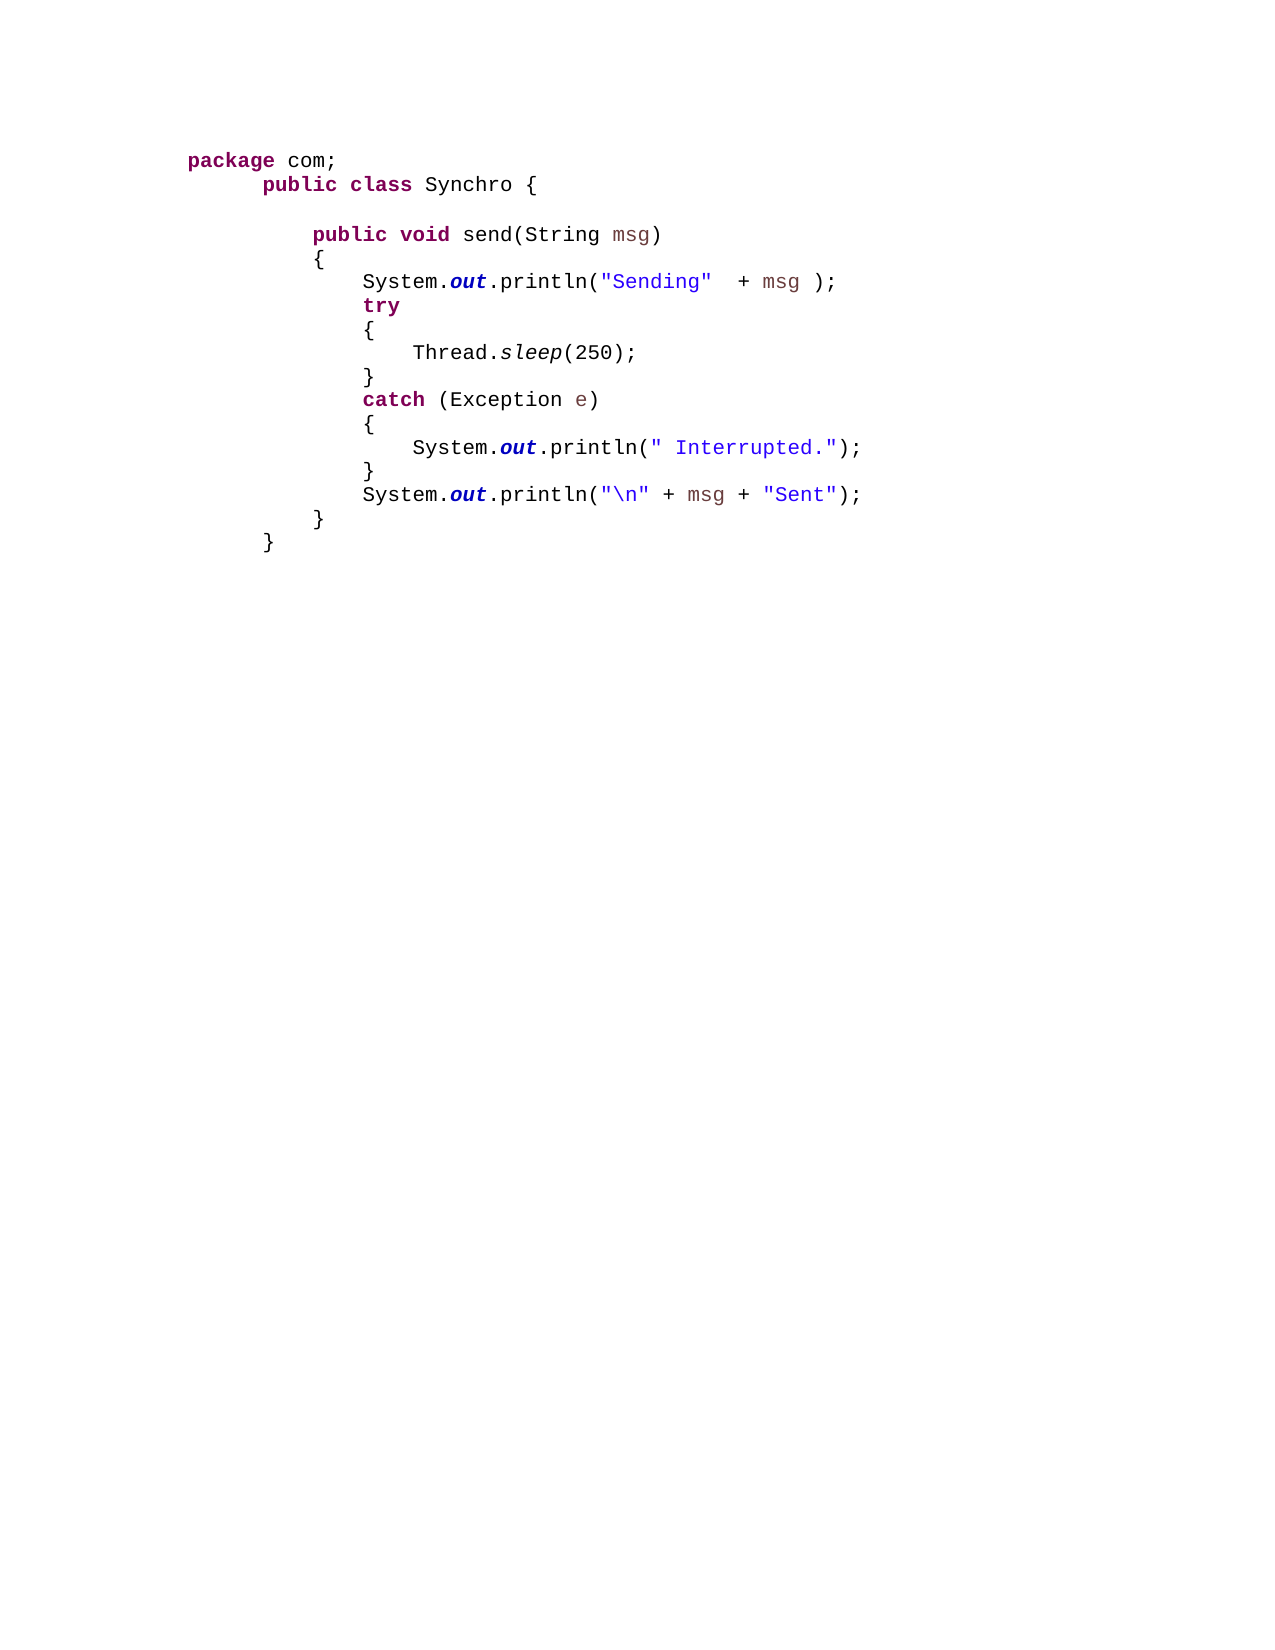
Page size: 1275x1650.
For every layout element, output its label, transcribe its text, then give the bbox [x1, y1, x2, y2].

text } [187, 508, 1087, 531]
text } [187, 366, 1087, 389]
text { [187, 318, 1087, 342]
text try [187, 295, 1087, 318]
text package com; [187, 150, 1087, 174]
text System.out.println("\n" + msg + "Sent"); [187, 484, 1087, 508]
text public class Synchro { [187, 174, 1087, 197]
text public void send(String msg) [187, 224, 1087, 248]
text { [187, 413, 1087, 437]
text { [187, 248, 1087, 271]
text System.out.println("Sending" + msg ); [187, 271, 1087, 295]
text catch (Exception e) [187, 389, 1087, 413]
text System.out.println(" Interrupted."); [187, 437, 1087, 460]
text } [187, 460, 1087, 484]
text Thread.sleep(250); [187, 342, 1087, 366]
text } [187, 531, 1087, 555]
